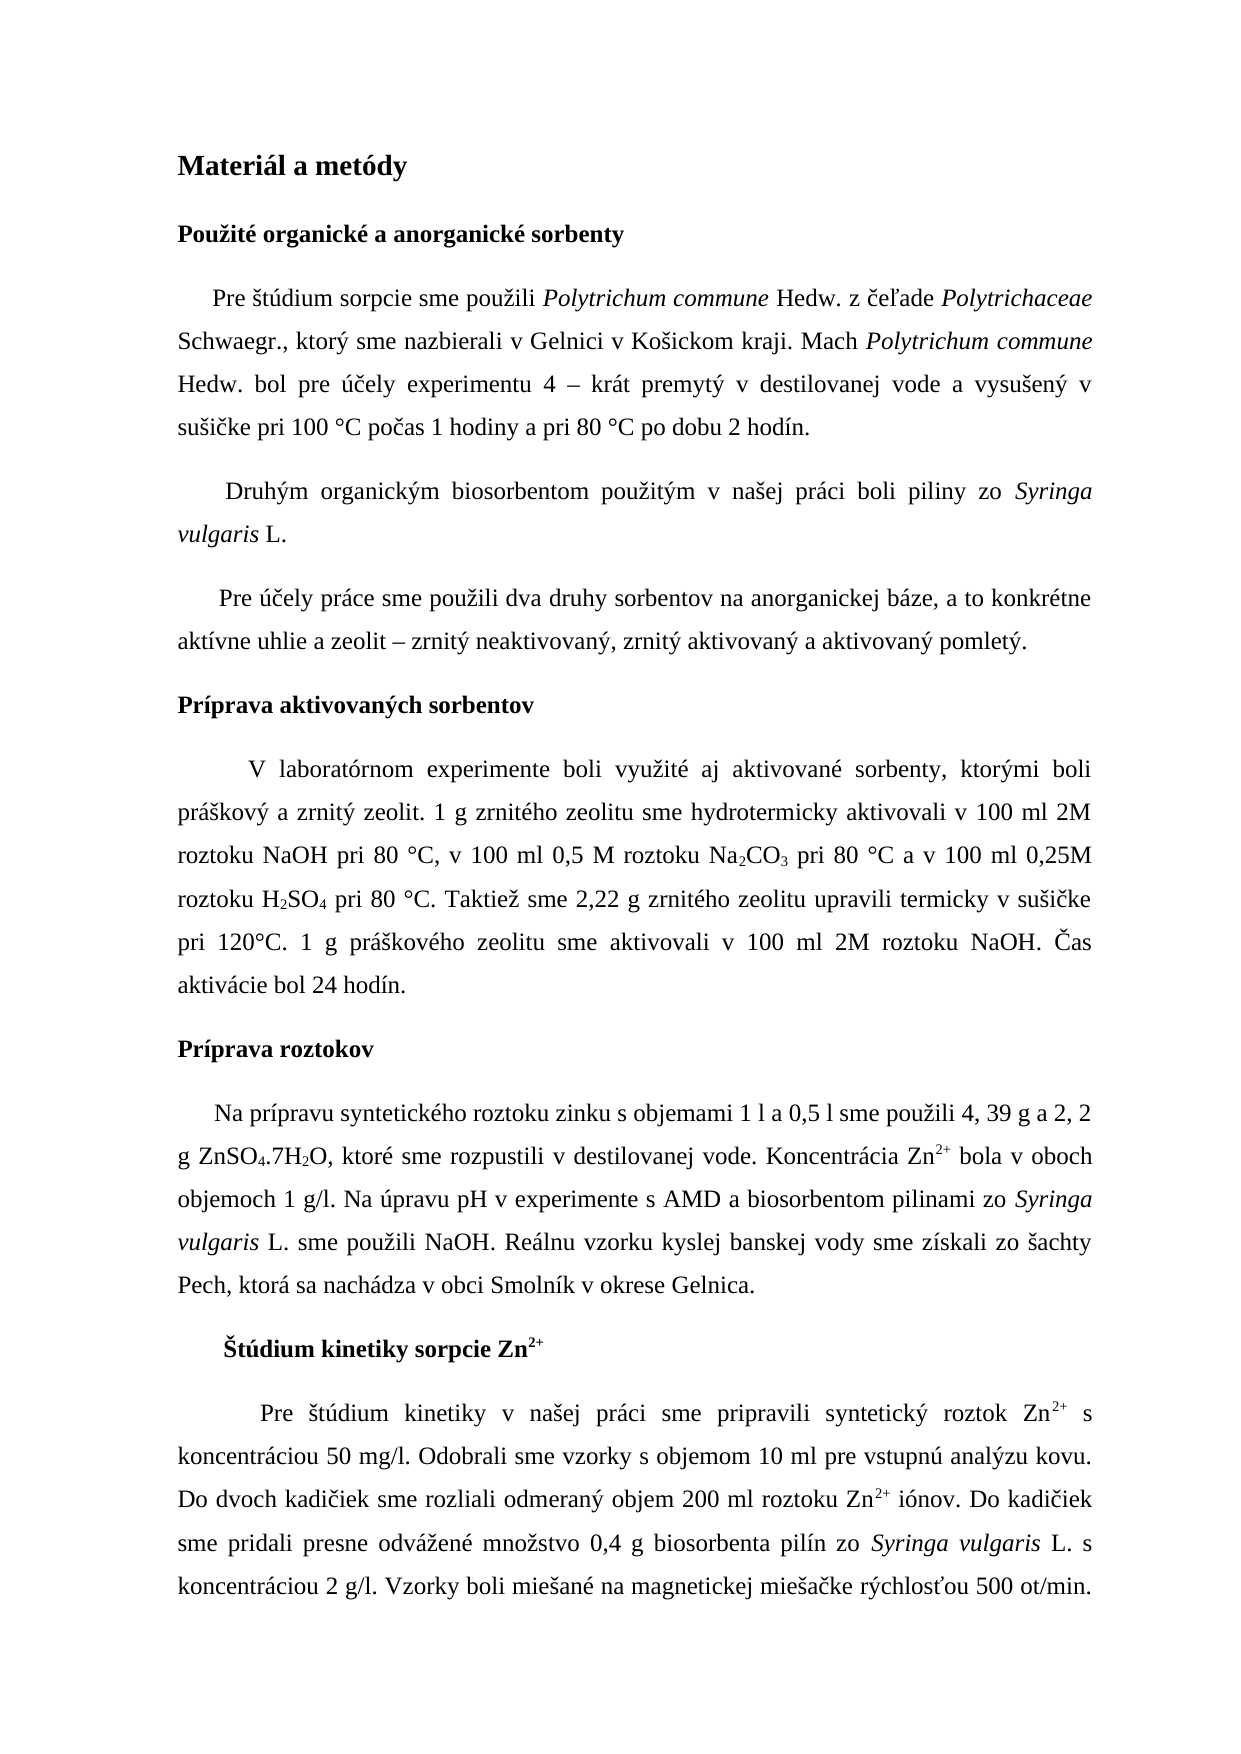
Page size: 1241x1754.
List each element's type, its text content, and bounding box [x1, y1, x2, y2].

text Druhým organickým biosorbentom použitým v našej práci boli piliny zo Syringa vulgaris L. [177, 476, 1092, 548]
text V laboratórnom experimente boli využité aj aktivované sorbenty, ktorými boli práškový a zrnitý zeolit. 1 g zrnitého zeolitu sme hydrotermicky aktivovali v 100 ml 2M roztoku NaOH pri 80 °C, v 100 ml 0,5 M roztoku Na2CO3 pri 80 °C a v 100 ml 0,25M roztoku H2SO4 pri 80 °C. Taktiež sme 2,22 g zrnitého zeolitu upravili termicky v sušičke pri 120°C. 1 g práškového zeolitu sme aktivovali v 100 ml 2M roztoku NaOH. Čas aktivácie bol 24 hodín. [177, 754, 1092, 999]
text Pre štúdium sorpcie sme použili Polytrichum commune Hedw. z čeľade Polytrichaceae Schwaegr., ktorý sme nazbierali v Gelnici v Košickom kraji. Mach Polytrichum commune Hedw. bol pre účely experimentu 4 – krát premytý v destilovanej vode a vysušený v sušičke pri 100 °C počas 1 hodiny a pri 80 °C po dobu 2 hodín. [177, 283, 1092, 441]
text Na prípravu syntetického roztoku zinku s objemami 1 l a 0,5 l sme použili 4, 39 g a 2, 2 g ZnSO4.7H2O, ktoré sme rozpustili v destilovanej vode. Koncentrácia Zn2+ bola v oboch objemoch 1 g/l. Na úpravu pH v experimente s AMD a biosorbentom pilinami zo Syringa vulgaris L. sme použili NaOH. Reálnu vzorku kyslej banskej vody sme získali zo šachty Pech, ktorá sa nachádza v obci Smolník v okrese Gelnica. [177, 1098, 1092, 1299]
text Príprava roztokov [177, 1034, 1092, 1063]
text Materiál a metódy [177, 148, 1092, 181]
text Štúdium kinetiky sorpcie Zn2+ [177, 1334, 1092, 1363]
text Pre účely práce sme použili dva druhy sorbentov na anorganickej báze, a to konkrétne aktívne uhlie a zeolit – zrnitý neaktivovaný, zrnitý aktivovaný a aktivovaný pomletý. [177, 583, 1092, 655]
text Príprava aktivovaných sorbentov [177, 690, 1092, 719]
text Použité organické a anorganické sorbenty [177, 219, 1092, 248]
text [177, 1398, 1092, 1599]
